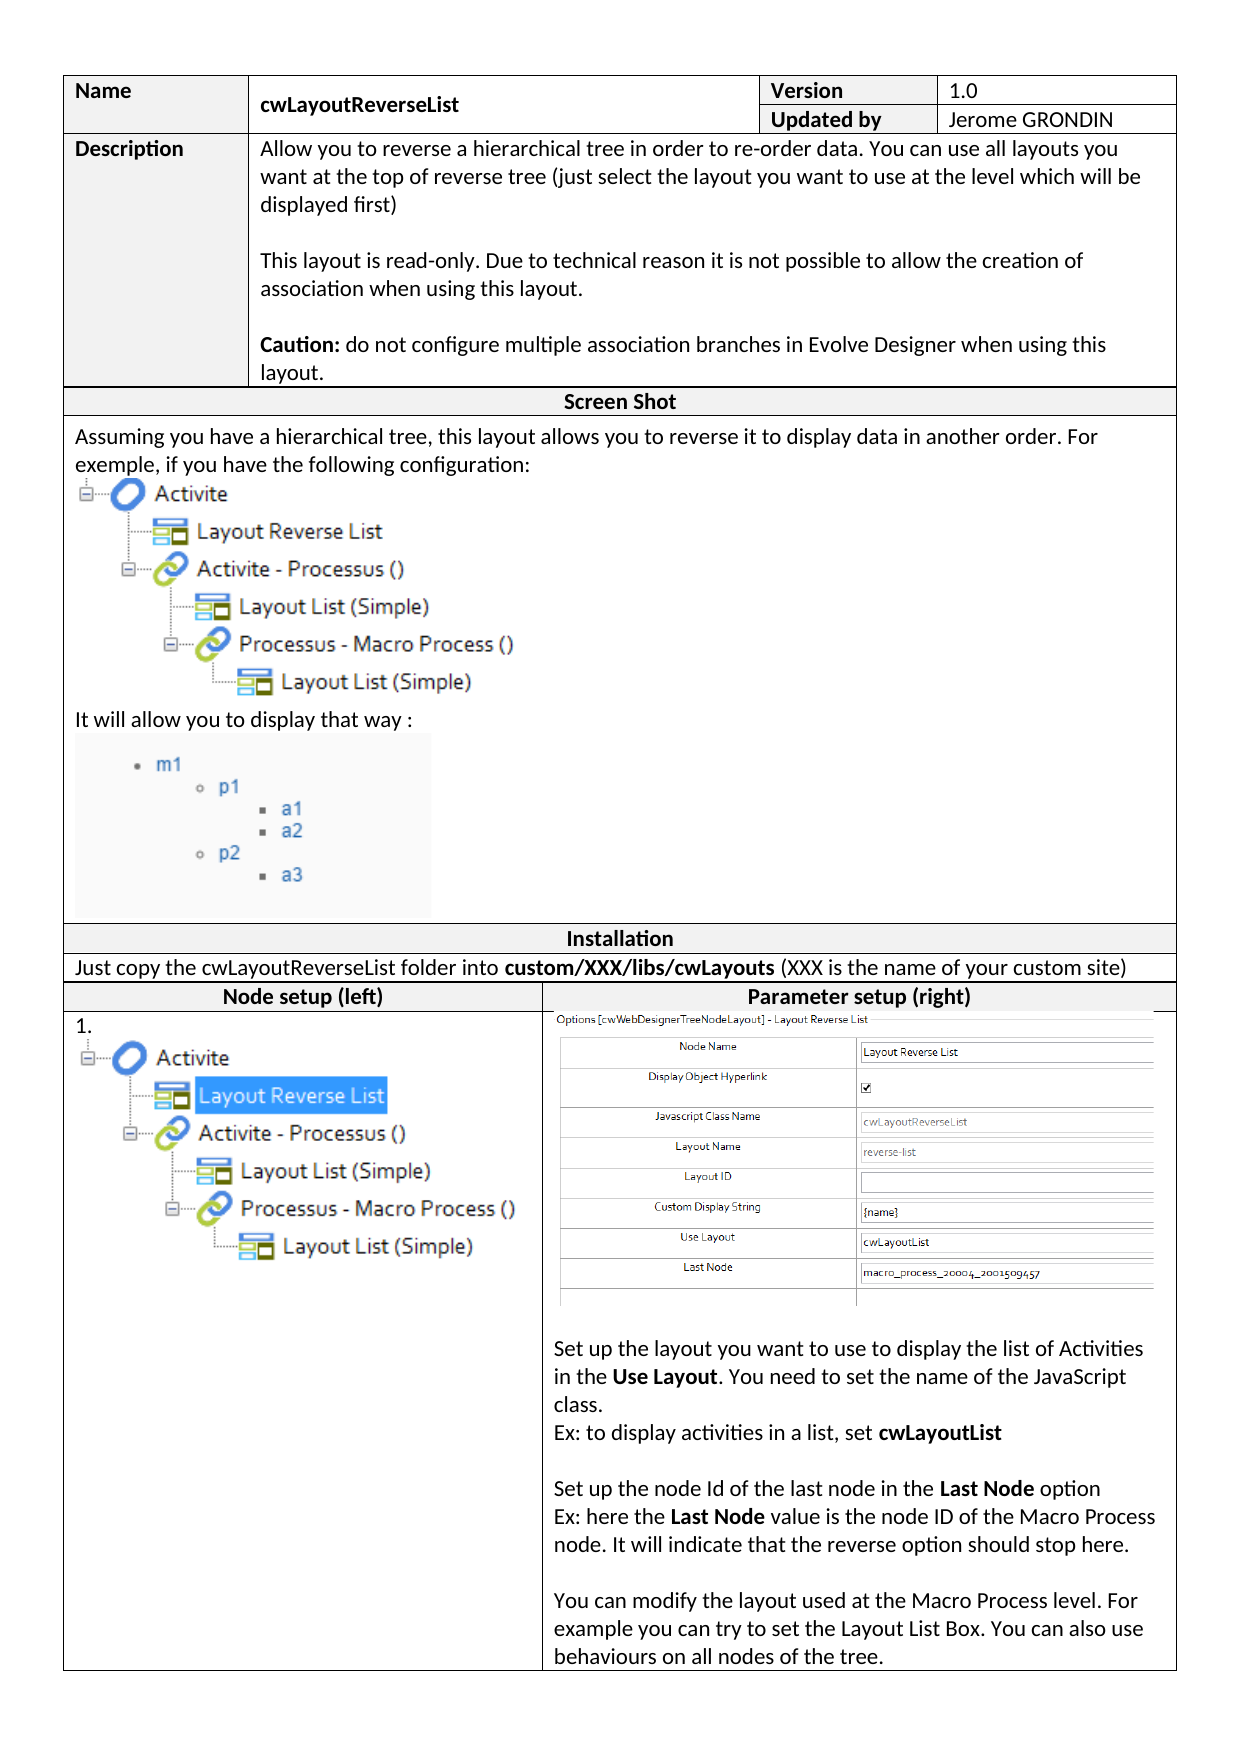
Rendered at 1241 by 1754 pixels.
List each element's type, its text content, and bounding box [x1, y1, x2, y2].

table_header Version [760, 76, 937, 104]
table_header cwLayoutReverseList [249, 76, 759, 133]
table_cell Screen Shot [64, 388, 1176, 415]
picture [75, 1039, 530, 1268]
table_header 1.0 [938, 76, 1176, 104]
picture [75, 733, 432, 918]
picture [553, 1011, 1154, 1306]
table_cell Node setup (left) [64, 983, 542, 1011]
table_cell Allow you to reverse a hierarchical tree in order to re-order data. You can use all layouts you want at the top of reverse tree (just select the layout you want to use at the level which will be displayed first) This layout is read-only. Due to technical reason it is not possible to allow the creation of association when using this layout. Caution: do not configure multiple association branches in Evolve Designer when using this layout. [249, 134, 1176, 386]
table_cell Updated by [760, 105, 937, 133]
table_cell Installation [64, 924, 1176, 952]
picture [75, 478, 533, 705]
table_cell Description [64, 134, 248, 386]
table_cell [543, 1012, 1176, 1670]
table_cell Assuming you have a hierarchical tree, this layout allows you to reverse it to display data in another order. For exemple, if you have the following configuration: It will allow you to display that way : [64, 416, 1176, 923]
table_header Name [64, 76, 248, 133]
table_cell [64, 1012, 542, 1670]
table_cell Jerome GRONDIN [938, 105, 1176, 133]
table_cell Just copy the cwLayoutReverseList folder into custom/XXX/libs/cwLayouts (XXX is the name of your custom site) [64, 954, 1176, 981]
table_cell Parameter setup (right) [543, 983, 1176, 1011]
